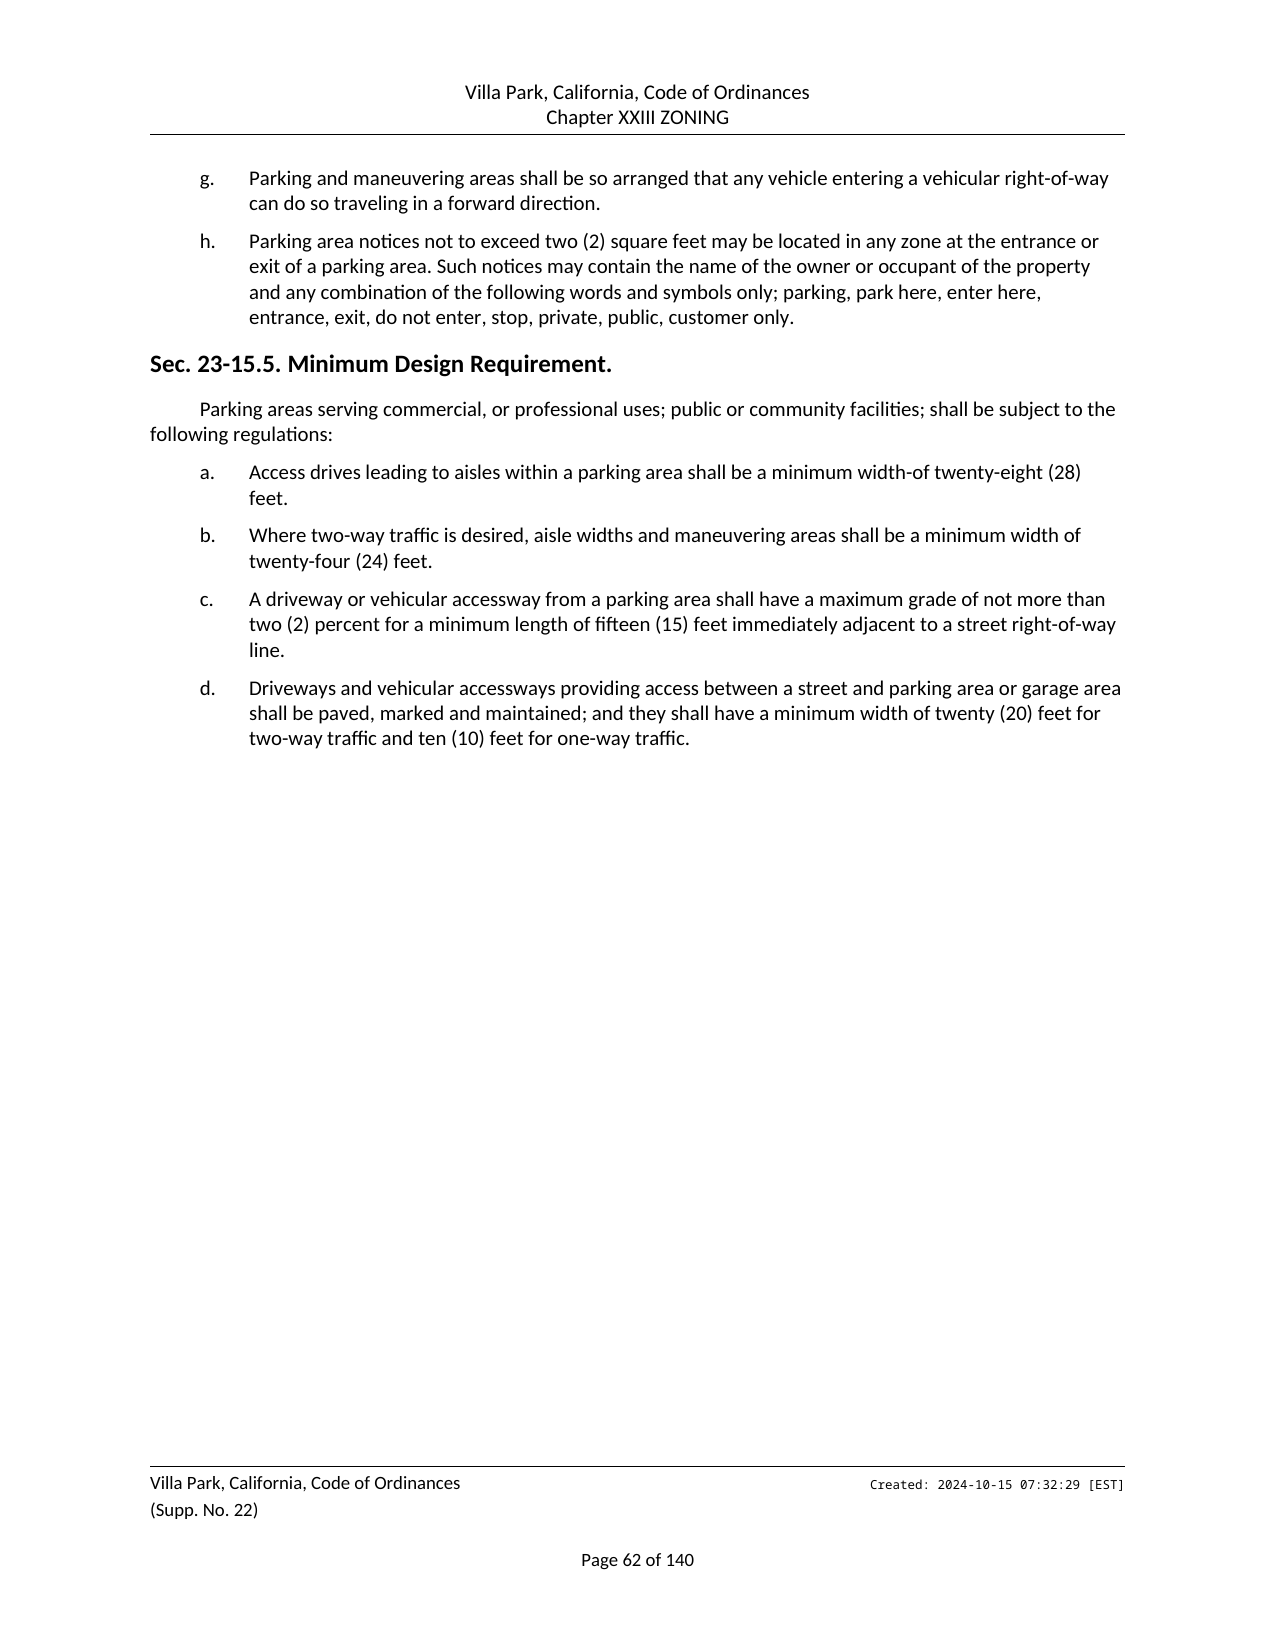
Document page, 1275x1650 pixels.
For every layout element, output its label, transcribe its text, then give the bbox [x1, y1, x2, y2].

list b. Where two-way traffic is desired, aisle widths and maneuvering areas shall be a minimum width of twenty-four (24) feet. [199, 523, 1125, 573]
list h. Parking area notices not to exceed two (2) square feet may be located in any zone at the entrance or exit of a parking area. Such notices may contain the name of the owner or occupant of the property and any combination of the following words and symbols only; parking, park here, enter here, entrance, exit, do not enter, stop, private, public, customer only. [199, 228, 1125, 330]
text Sec. 23-15.5. Minimum Design Requirement. [150, 348, 1125, 379]
list a. Access drives leading to aisles within a parking area shall be a minimum width-of twenty-eight (28) feet. [199, 459, 1125, 510]
list g. Parking and maneuvering areas shall be so arranged that any vehicle entering a vehicular right-of-way can do so traveling in a forward direction. [199, 165, 1125, 216]
list d. Driveways and vehicular accessways providing access between a street and parking area or garage area shall be paved, marked and maintained; and they shall have a minimum width of twenty (20) feet for two-way traffic and ten (10) feet for one-way traffic. [199, 675, 1125, 751]
text Parking areas serving commercial, or professional uses; public or community facilities; shall be subject to the following regulations: [150, 396, 1125, 447]
list c. A driveway or vehicular accessway from a parking area shall have a maximum grade of not more than two (2) percent for a minimum length of fifteen (15) feet immediately adjacent to a street right-of-way line. [199, 586, 1125, 662]
